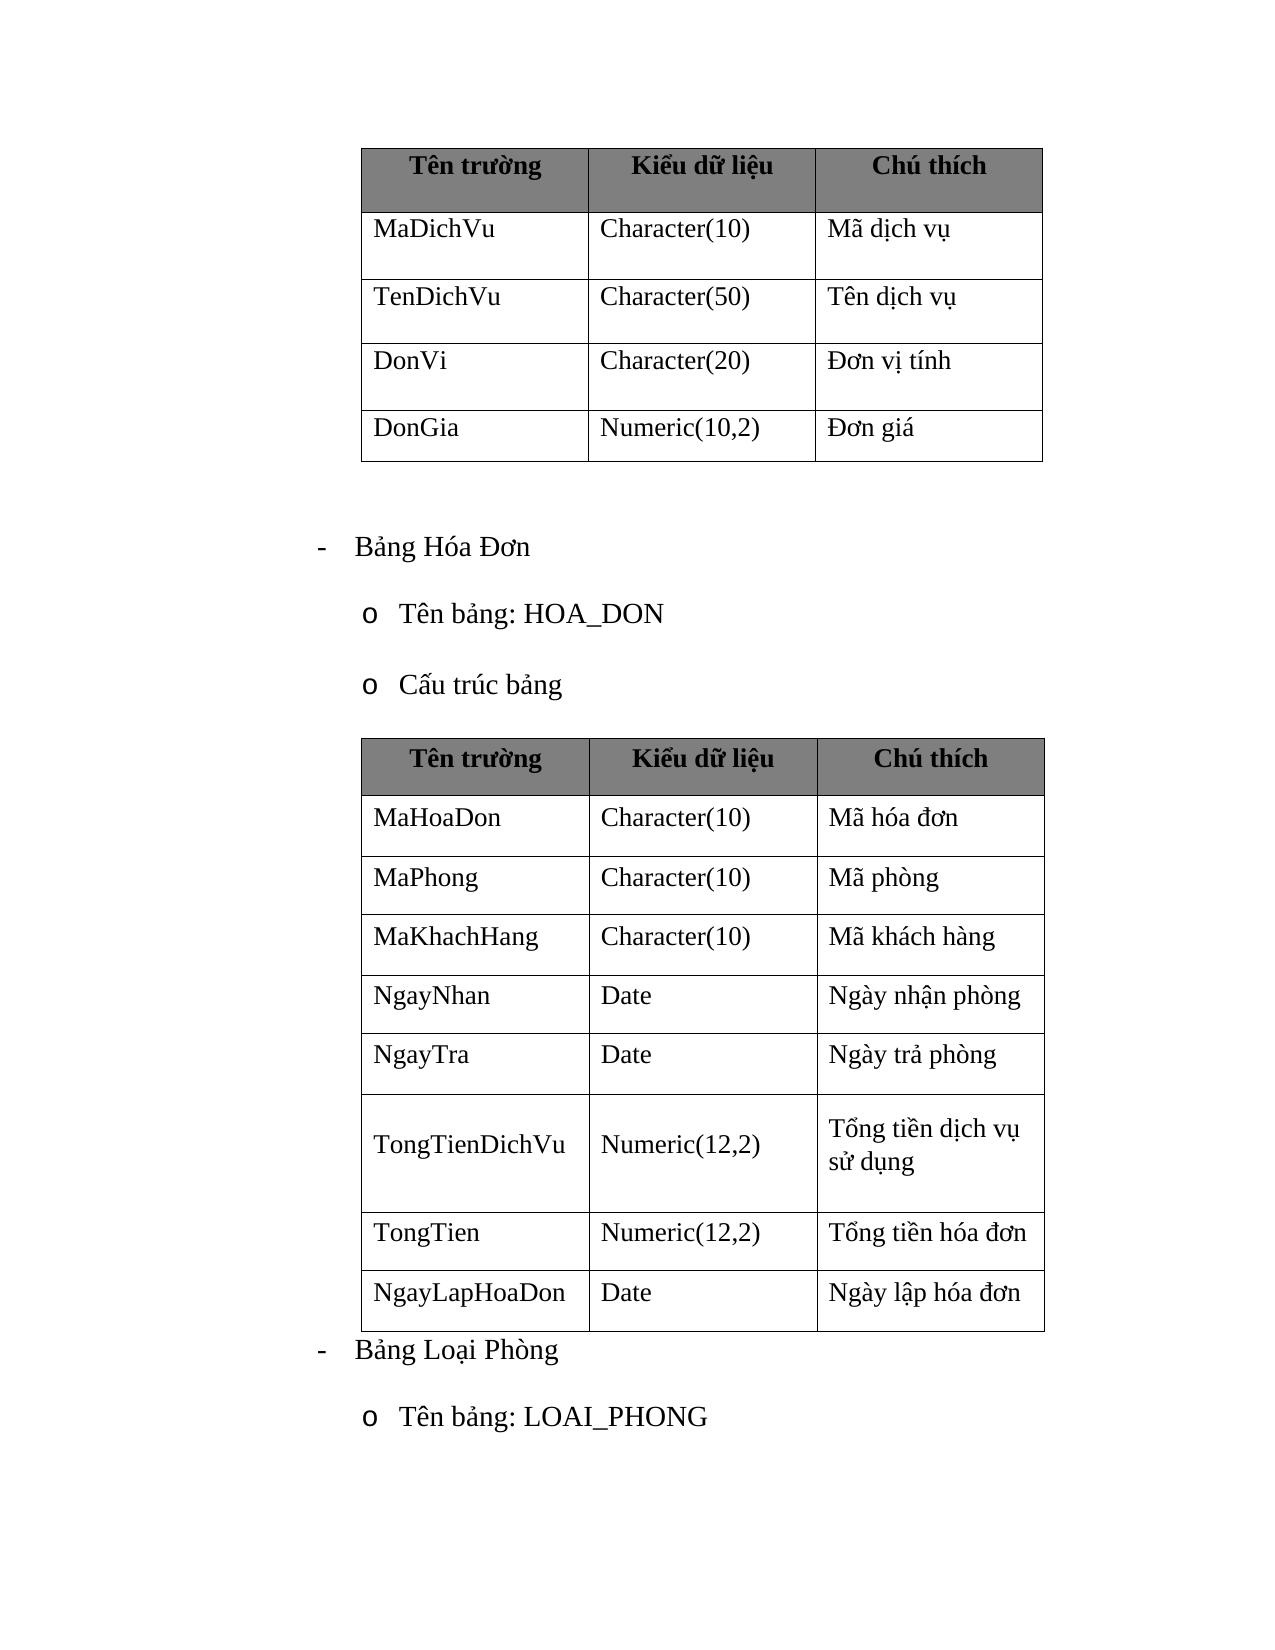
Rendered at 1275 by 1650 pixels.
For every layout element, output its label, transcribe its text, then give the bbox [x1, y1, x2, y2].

table_cell DonGia [362, 411, 588, 461]
table_cell Date [590, 976, 817, 1033]
table_cell MaKhachHang [362, 915, 589, 975]
table_cell MaPhong [362, 857, 589, 914]
table_cell Character(50) [589, 280, 815, 343]
table_header Kiểu dữ liệu [589, 149, 815, 212]
table_header Kiểu dữ liệu [590, 739, 817, 795]
table_cell TongTien [362, 1213, 589, 1270]
table_cell Ngày trả phòng [818, 1034, 1044, 1093]
table_cell Date [590, 1034, 817, 1093]
table_cell Numeric(10,2) [589, 411, 815, 461]
table_cell Mã dịch vụ [816, 213, 1042, 279]
table_cell Numeric(12,2) [590, 1095, 817, 1212]
table_cell Character(10) [590, 915, 817, 975]
table_header Chú thích [818, 739, 1044, 795]
list Tên bảng: HOA_DON [361, 596, 1127, 632]
table_cell NgayLapHoaDon [362, 1271, 589, 1331]
table_cell Tổng tiền hóa đơn [818, 1213, 1044, 1270]
table_cell NgayTra [362, 1034, 589, 1093]
table_cell TenDichVu [362, 280, 588, 343]
table_cell Mã phòng [818, 857, 1044, 914]
table_cell Date [590, 1271, 817, 1331]
table_header Tên trường [362, 739, 589, 795]
table_cell Ngày lập hóa đơn [818, 1271, 1044, 1331]
table_cell Character(10) [590, 796, 817, 856]
table_cell Tổng tiền dịch vụ sử dụng [818, 1095, 1044, 1212]
table_header Tên trường [362, 149, 588, 212]
table_cell MaDichVu [362, 213, 588, 279]
table_cell Mã hóa đơn [818, 796, 1044, 856]
list Bảng Hóa Đơn [317, 529, 1127, 563]
table_cell Numeric(12,2) [590, 1213, 817, 1270]
table_cell Tên dịch vụ [816, 280, 1042, 343]
table_cell MaHoaDon [362, 796, 589, 856]
table_cell DonVi [362, 344, 588, 410]
table_cell Character(20) [589, 344, 815, 410]
table_cell NgayNhan [362, 976, 589, 1033]
list Bảng Loại Phòng [317, 1332, 1127, 1365]
table_cell Đơn vị tính [816, 344, 1042, 410]
table_cell Ngày nhận phòng [818, 976, 1044, 1033]
list Cấu trúc bảng [361, 667, 1127, 703]
table_cell Character(10) [589, 213, 815, 279]
list Tên bảng: LOAI_PHONG [361, 1399, 1127, 1435]
table_cell Đơn giá [816, 411, 1042, 461]
table_cell Character(10) [590, 857, 817, 914]
table_cell Mã khách hàng [818, 915, 1044, 975]
table_header Chú thích [816, 149, 1042, 212]
table_cell TongTienDichVu [362, 1095, 589, 1212]
